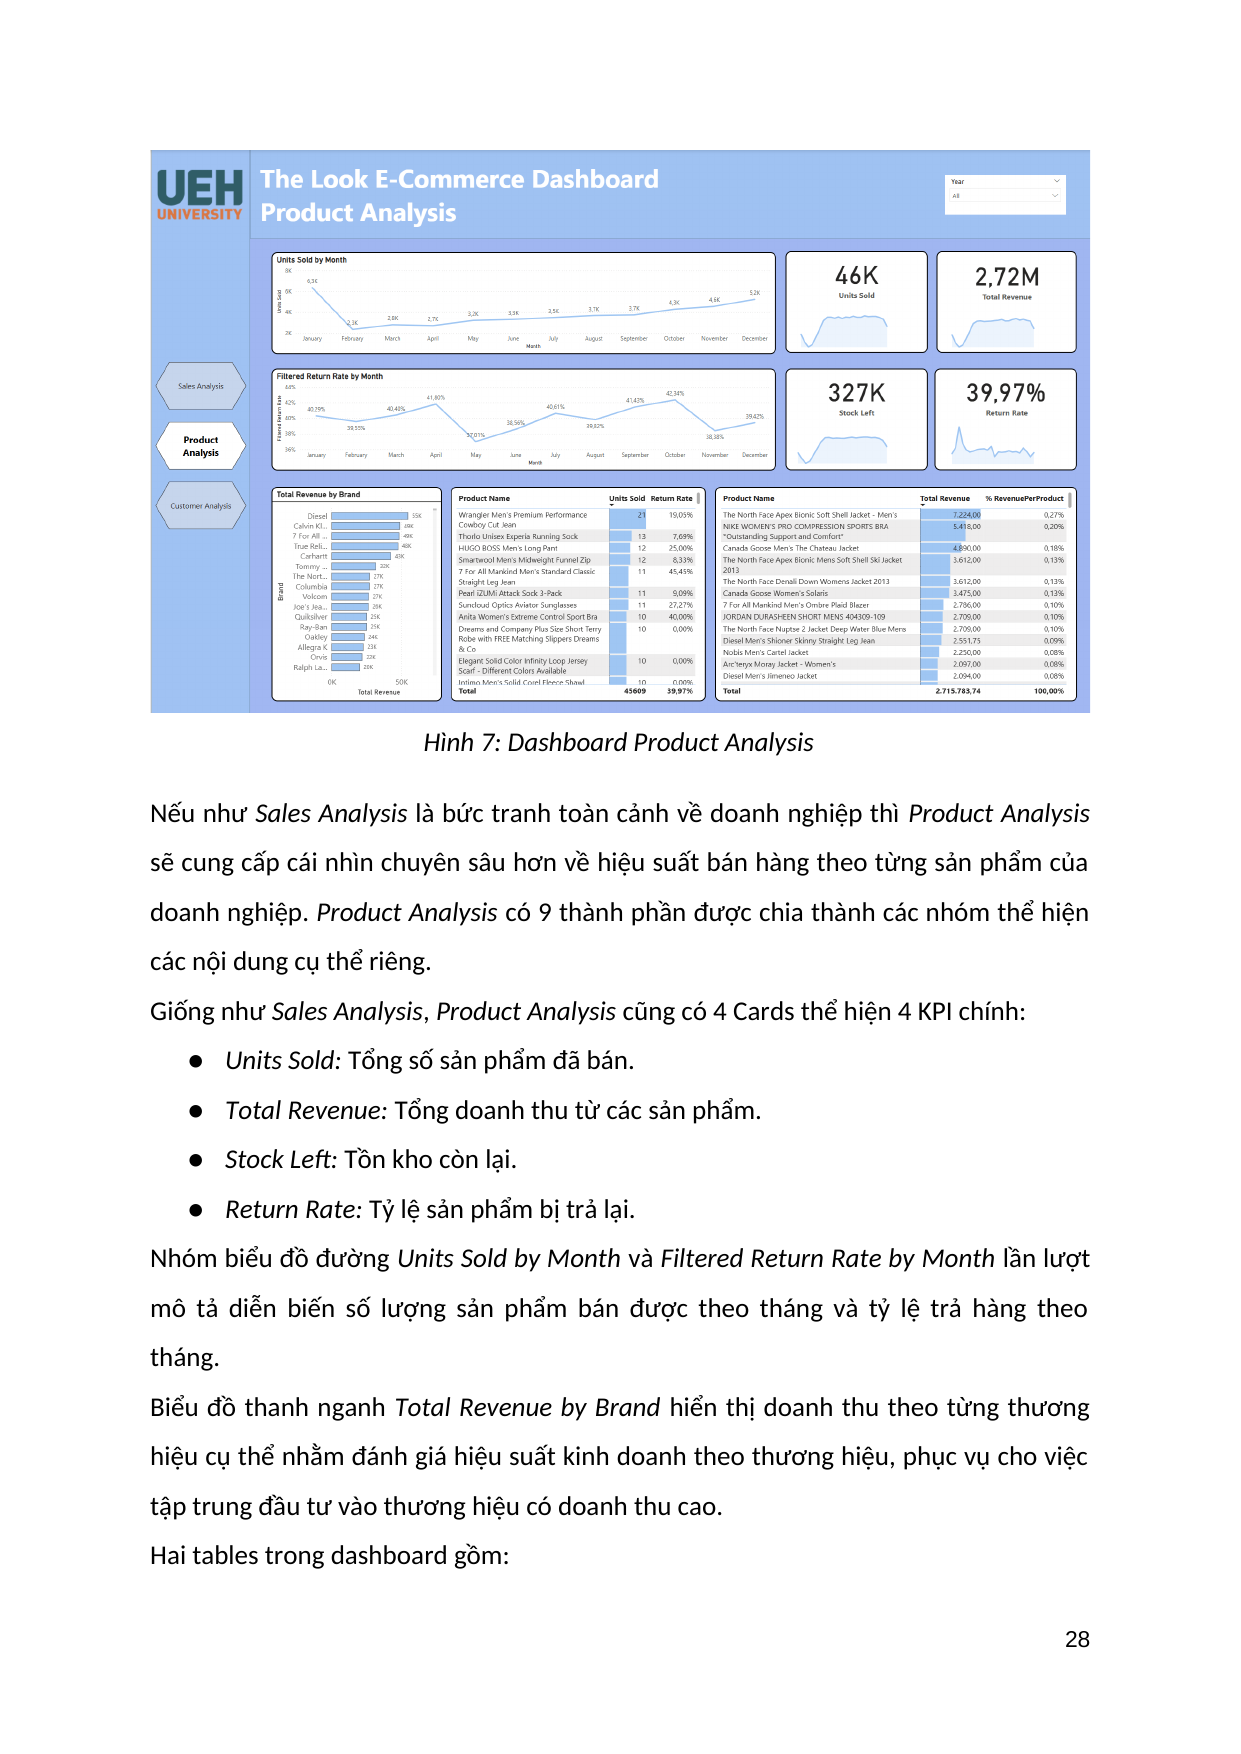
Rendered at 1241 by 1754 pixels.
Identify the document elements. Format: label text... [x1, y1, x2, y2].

text Giống như Sales Analysis, Product Analysis cũng có 4 Cards thể hiện 4 KPI chính: [150, 994, 1090, 1027]
text Biểu đồ thanh nganh Total Revenue by Brand hiển thị doanh thu theo từng thương hiệu cụ thể nhằm đánh giá hiệu suất kinh doanh theo thương hiệu, phục vụ cho việc tập trung đầu tư vào thương hiệu có doanh thu cao. [150, 1390, 1090, 1522]
text Hai tables trong dashboard gồm: [150, 1538, 1090, 1571]
list Return Rate: Tỷ lệ sản phẩm bị trả lại. [187, 1192, 1090, 1225]
list Total Revenue: Tổng doanh thu từ các sản phẩm. [187, 1093, 1090, 1126]
list Units Sold: Tổng số sản phẩm đã bán. [187, 1043, 1090, 1076]
text Hình 7: Dashboard Product Analysis [150, 726, 1090, 759]
picture [150, 150, 1091, 713]
list Stock Left: Tồn kho còn lại. [187, 1142, 1090, 1175]
text Nếu như Sales Analysis là bức tranh toàn cảnh về doanh nghiệp thì Product Analysis sẽ cung cấp cái nhìn chuyên sâu hơn về hiệu suất bán hàng theo từng sản phẩm của doanh nghiệp. Product Analysis có 9 thành phần được chia thành các nhóm thể hiện các nội dung cụ thể riêng. [150, 796, 1090, 977]
text Nhóm biểu đồ đường Units Sold by Month và Filtered Return Rate by Month lần lượt mô tả diễn biến số lượng sản phẩm bán được theo tháng và tỷ lệ trả hàng theo tháng. [150, 1241, 1090, 1373]
